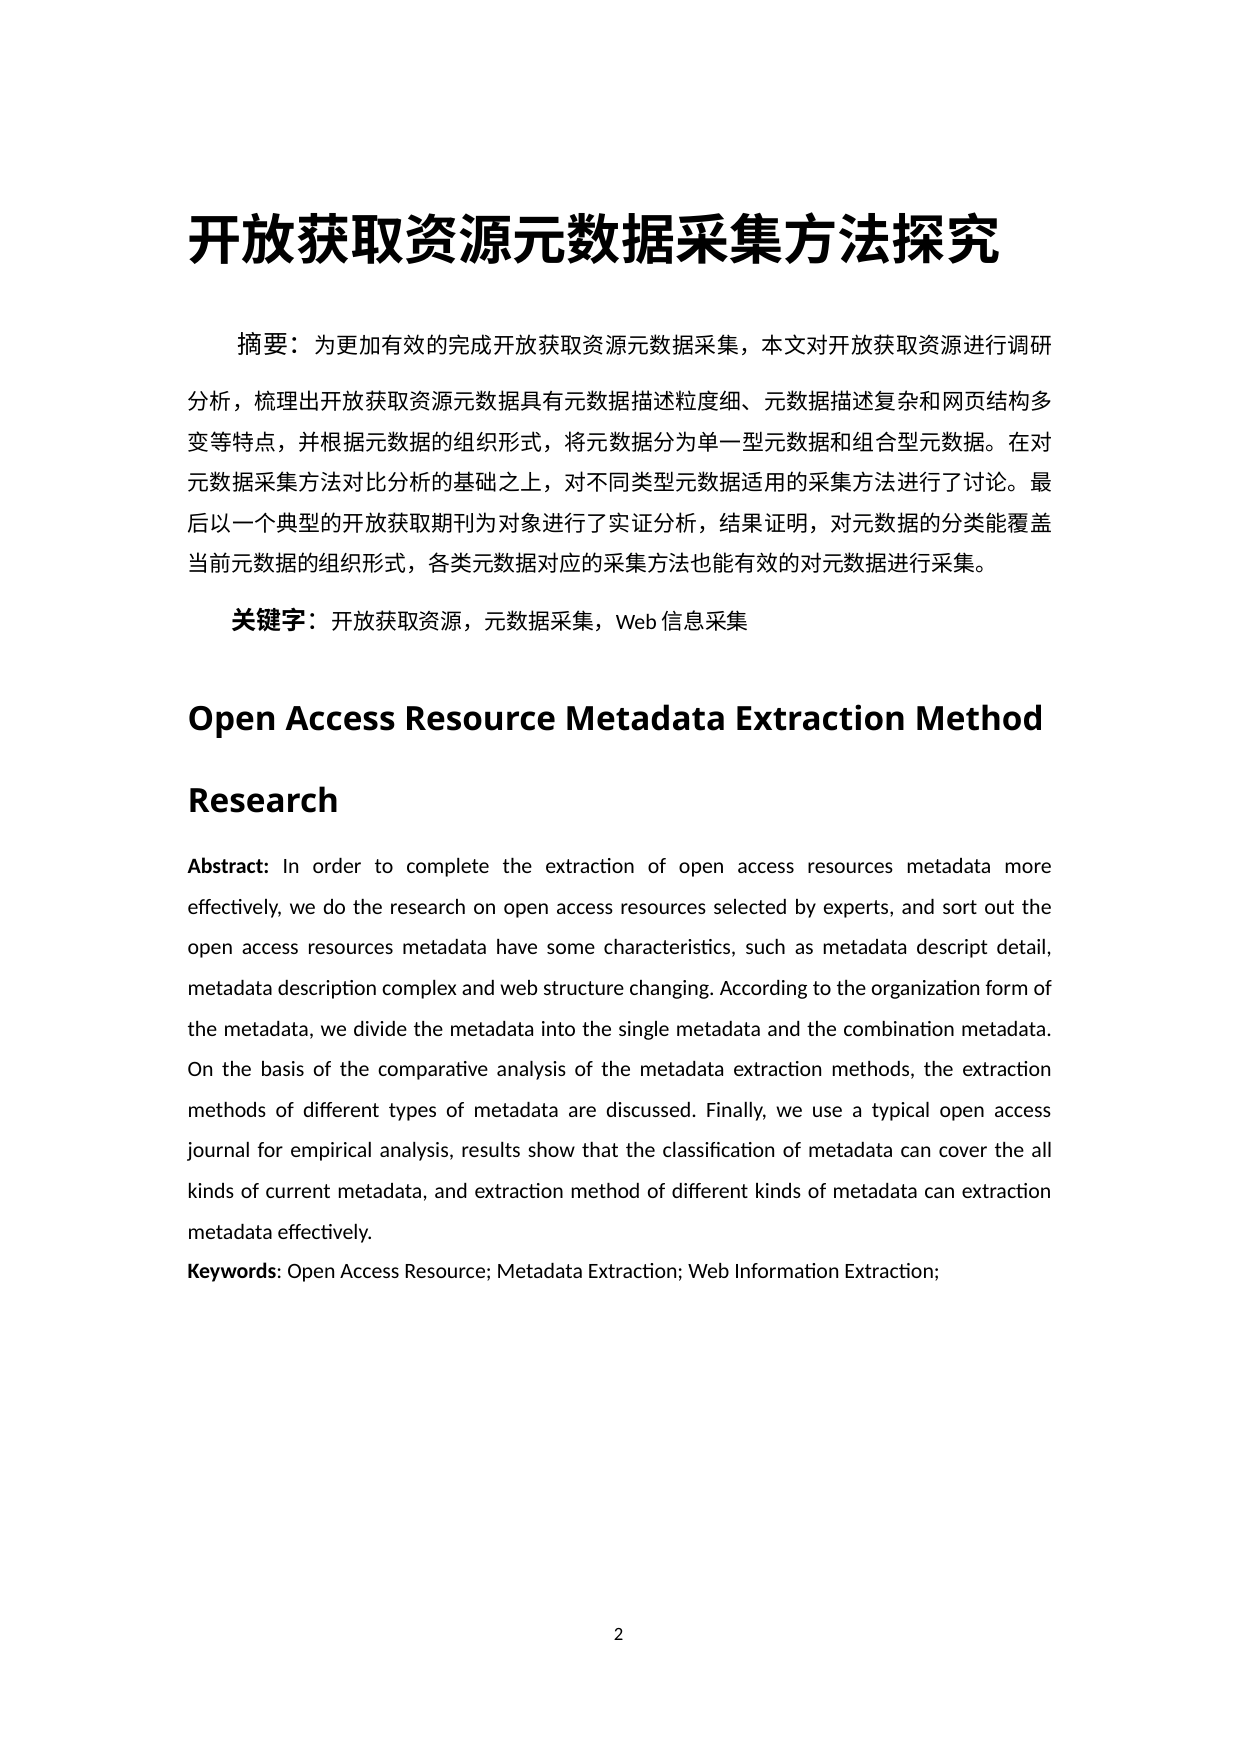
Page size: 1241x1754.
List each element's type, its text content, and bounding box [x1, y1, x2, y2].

text 关键字：开放获取资源，元数据采集，Web信息采集 [187, 586, 1053, 651]
text 摘要：为更加有效的完成开放获取资源元数据采集，本文对开放获取资源进行调研分析，梳理出开放获取资源元数据具有元数据描述粒度细、元数据描述复杂和网页结构多变等特点，并根据元数据的组织形式，将元数据分为单一型元数据和组合型元数据。在对元数据采集方法对比分析的基础之上，对不同类型元数据适用的采集方法进行了讨论。最后以一个典型的开放获取期刊为对象进行了实证分析，结果证明，对元数据的分类能覆盖当前元数据的组织形式，各类元数据对应的采集方法也能有效的对元数据进行采集。 [187, 310, 1053, 578]
text Keywords: Open Access Resource; Metadata Extraction; Web Information Extraction; [187, 1254, 1053, 1287]
text Abstract: In order to complete the extraction of open access resources metadata more effectively, we do the research on open access resources selected by experts, and sort out the open access resources metadata have some characteristics, such as metadata descript detail, metadata description complex and web structure changing. According to the organization form of the metadata, we divide the metadata into the single metadata and the combination metadata. On the basis of the comparative analysis of the metadata extraction methods, the extraction methods of different types of metadata are discussed. Finally, we use a typical open access journal for empirical analysis, results show that the classification of metadata can cover the all kinds of current metadata, and extraction method of different kinds of metadata can extraction metadata effectively. [187, 849, 1053, 1247]
title Open Access Resource Metadata Extraction Method Research [187, 685, 1053, 832]
title 开放获取资源元数据采集方法探究 [187, 187, 1053, 284]
